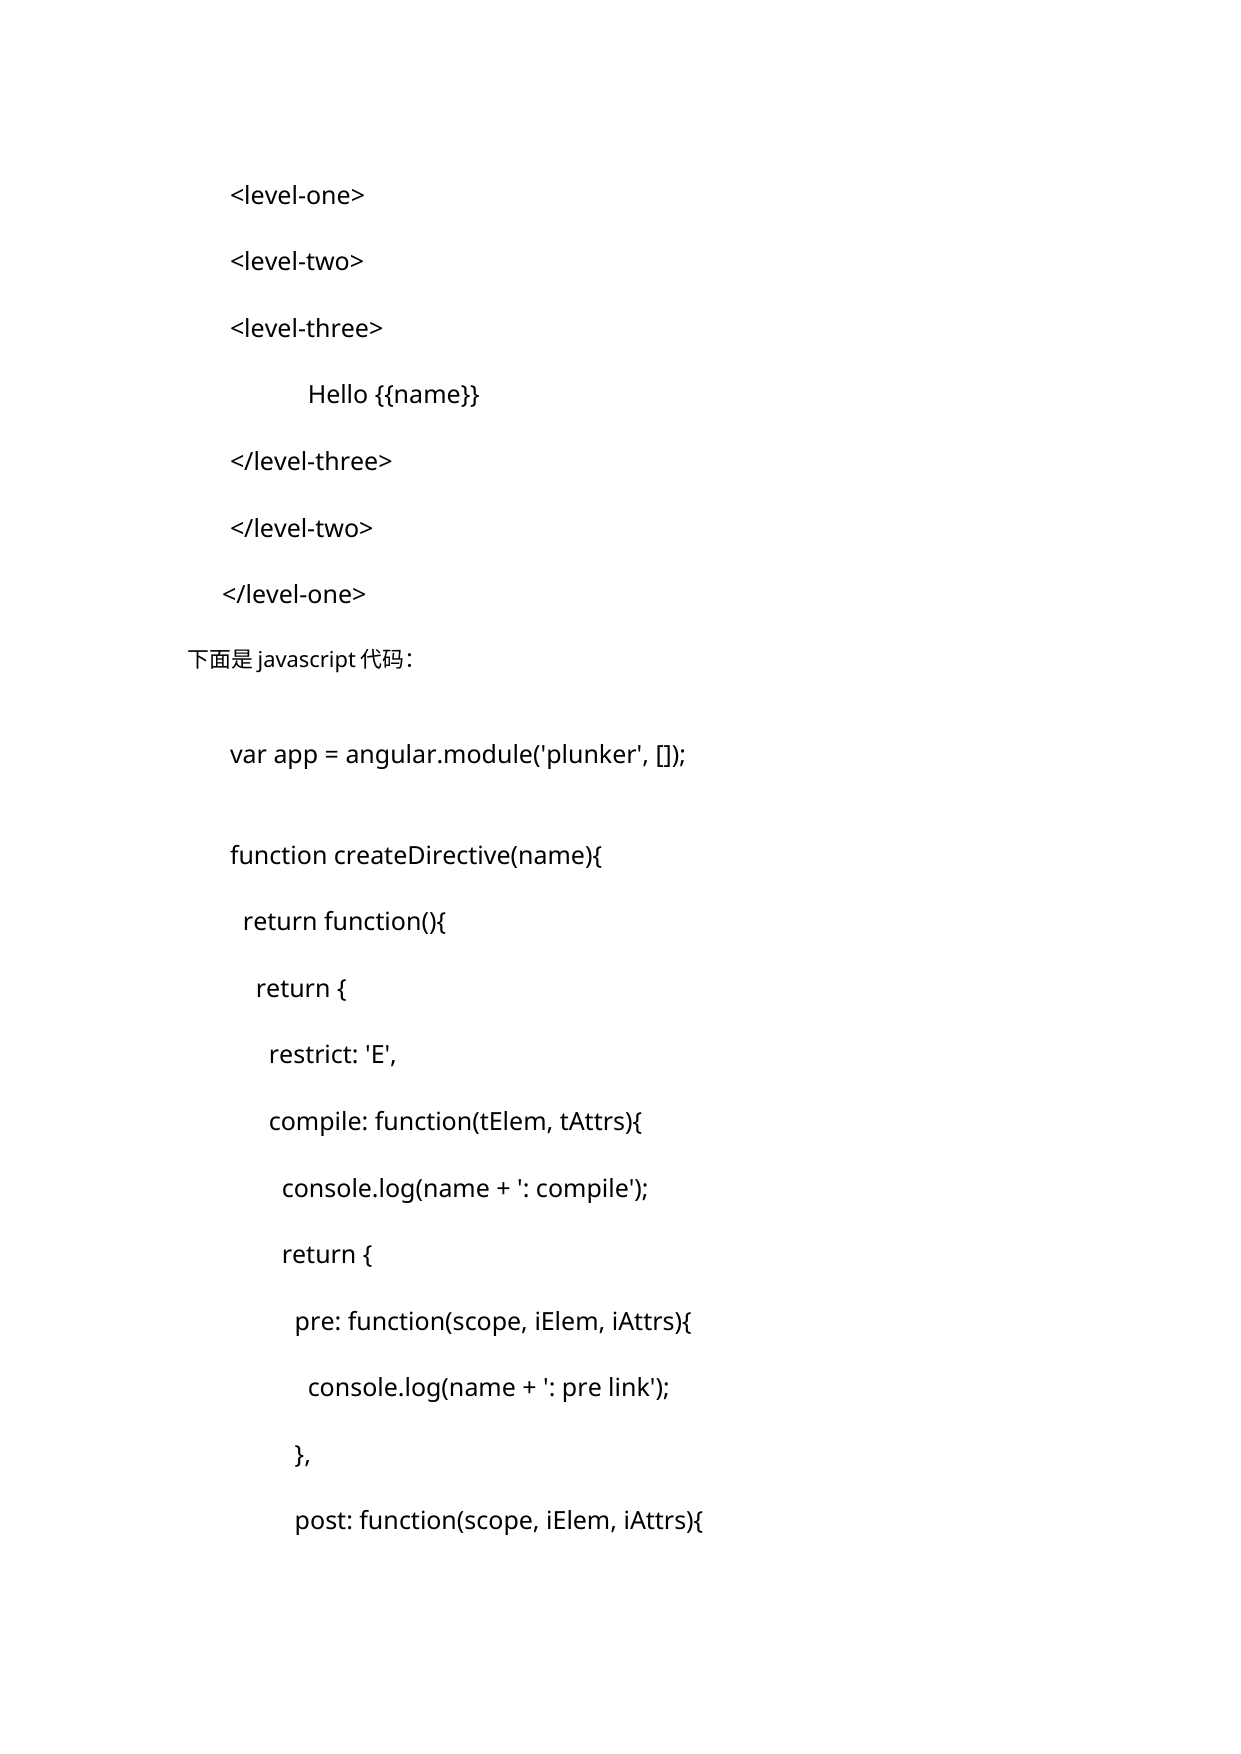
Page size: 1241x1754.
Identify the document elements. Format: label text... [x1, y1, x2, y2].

text Hello {{name}} [230, 362, 1045, 427]
text </level-three> [230, 428, 1045, 493]
text restrict: 'E', [230, 1022, 1045, 1087]
text pre: function(scope, iElem, iAttrs){ [230, 1288, 1045, 1353]
text function createDirective(name){ [230, 822, 1045, 887]
text console.log(name + ': compile'); [230, 1155, 1045, 1220]
text return { [230, 1221, 1045, 1286]
text <level-one> [230, 162, 1045, 227]
text <level-two> [230, 228, 1045, 293]
text return function(){ [230, 888, 1045, 953]
text var app = angular.module('plunker', []); [230, 721, 1045, 786]
text console.log(name + ': pre link'); [230, 1354, 1045, 1419]
text return { [230, 955, 1045, 1020]
text }, [230, 1421, 1045, 1486]
text <level-three> [230, 295, 1045, 360]
text compile: function(tElem, tAttrs){ [230, 1088, 1045, 1153]
text </level-one> [222, 561, 1053, 626]
text </level-two> [230, 495, 1045, 560]
text post: function(scope, iElem, iAttrs){ [230, 1488, 1045, 1553]
text 下面是javascript代码： [187, 642, 1053, 674]
